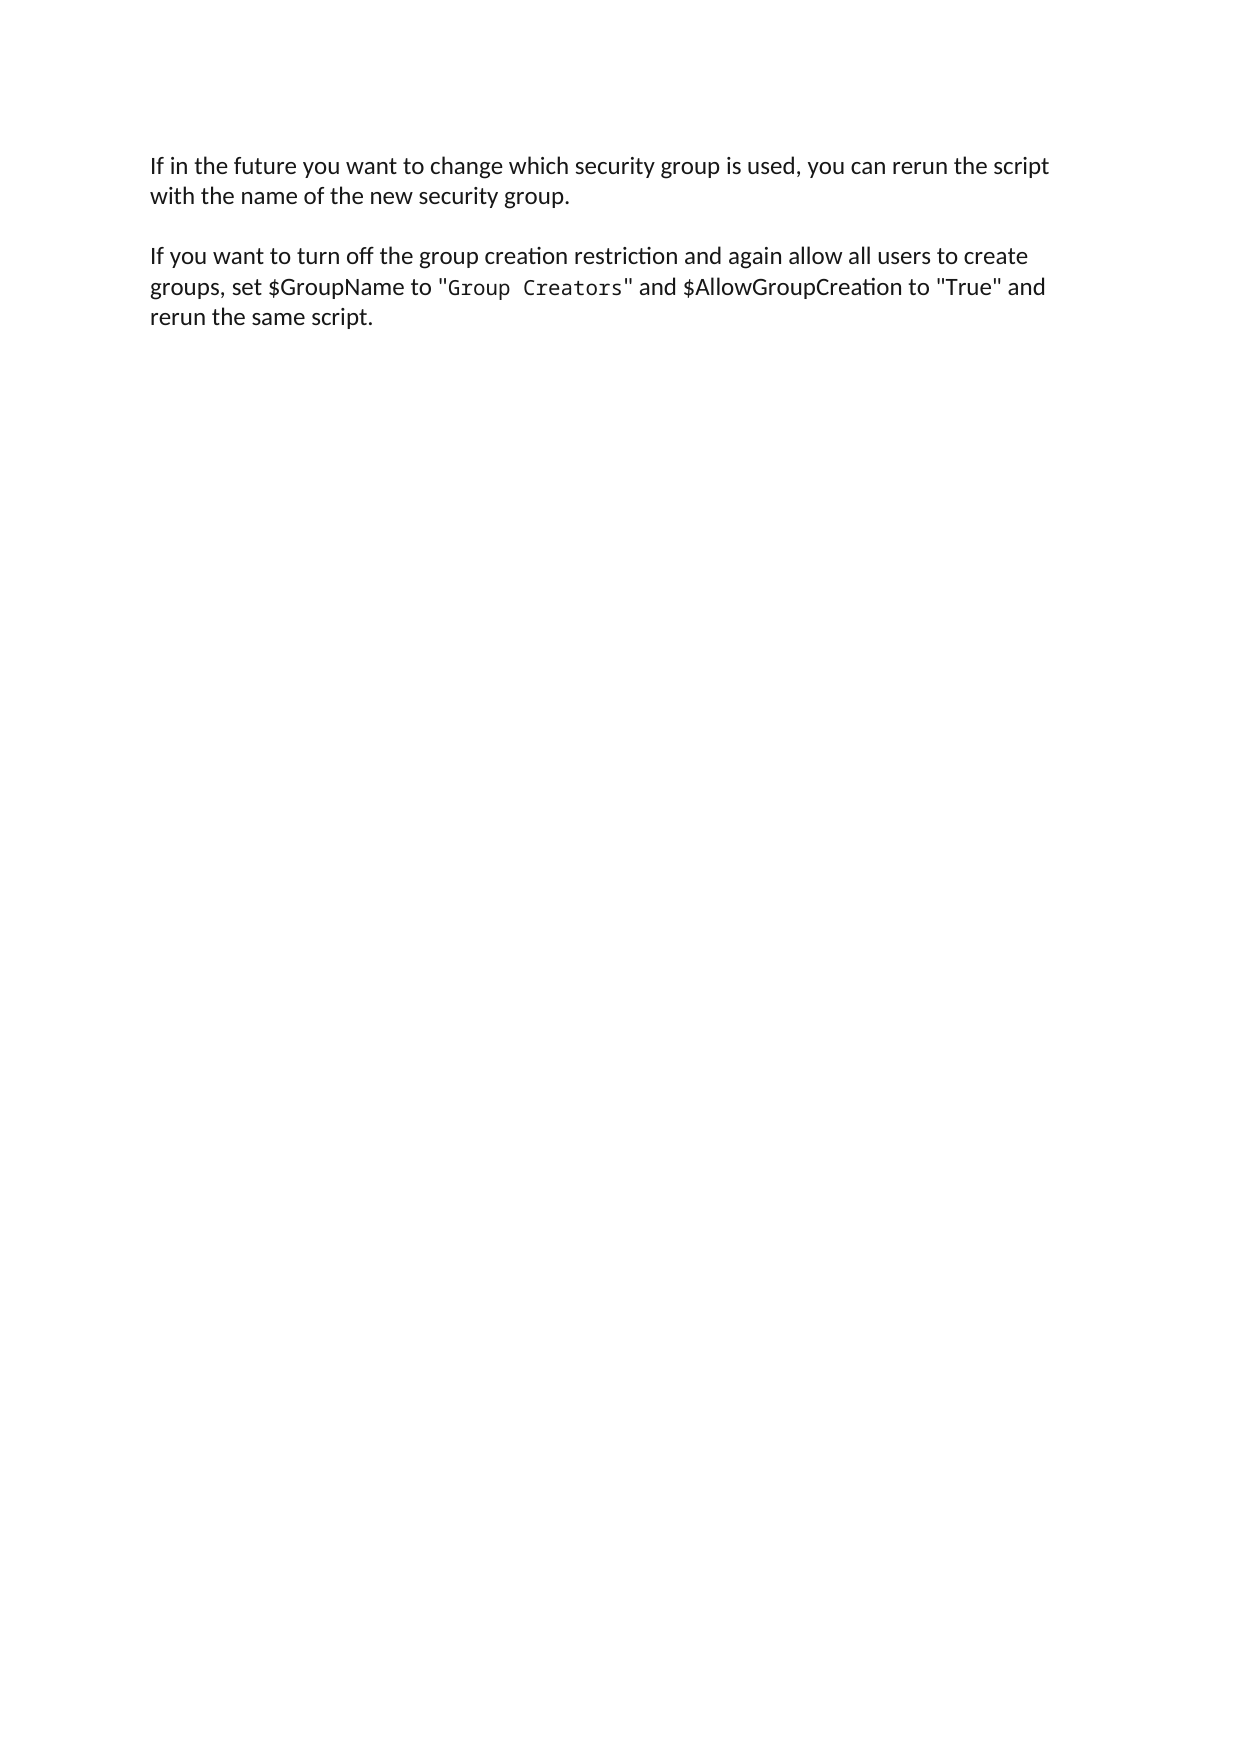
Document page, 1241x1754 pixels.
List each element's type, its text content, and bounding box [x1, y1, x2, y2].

text If in the future you want to change which security group is used, you can rerun the script with the name of the new security group. [150, 150, 1090, 211]
text If you want to turn off the group creation restriction and again allow all users to create groups, set $GroupName to "Group Creators" and $AllowGroupCreation to "True" and rerun the same script. [150, 240, 1090, 332]
